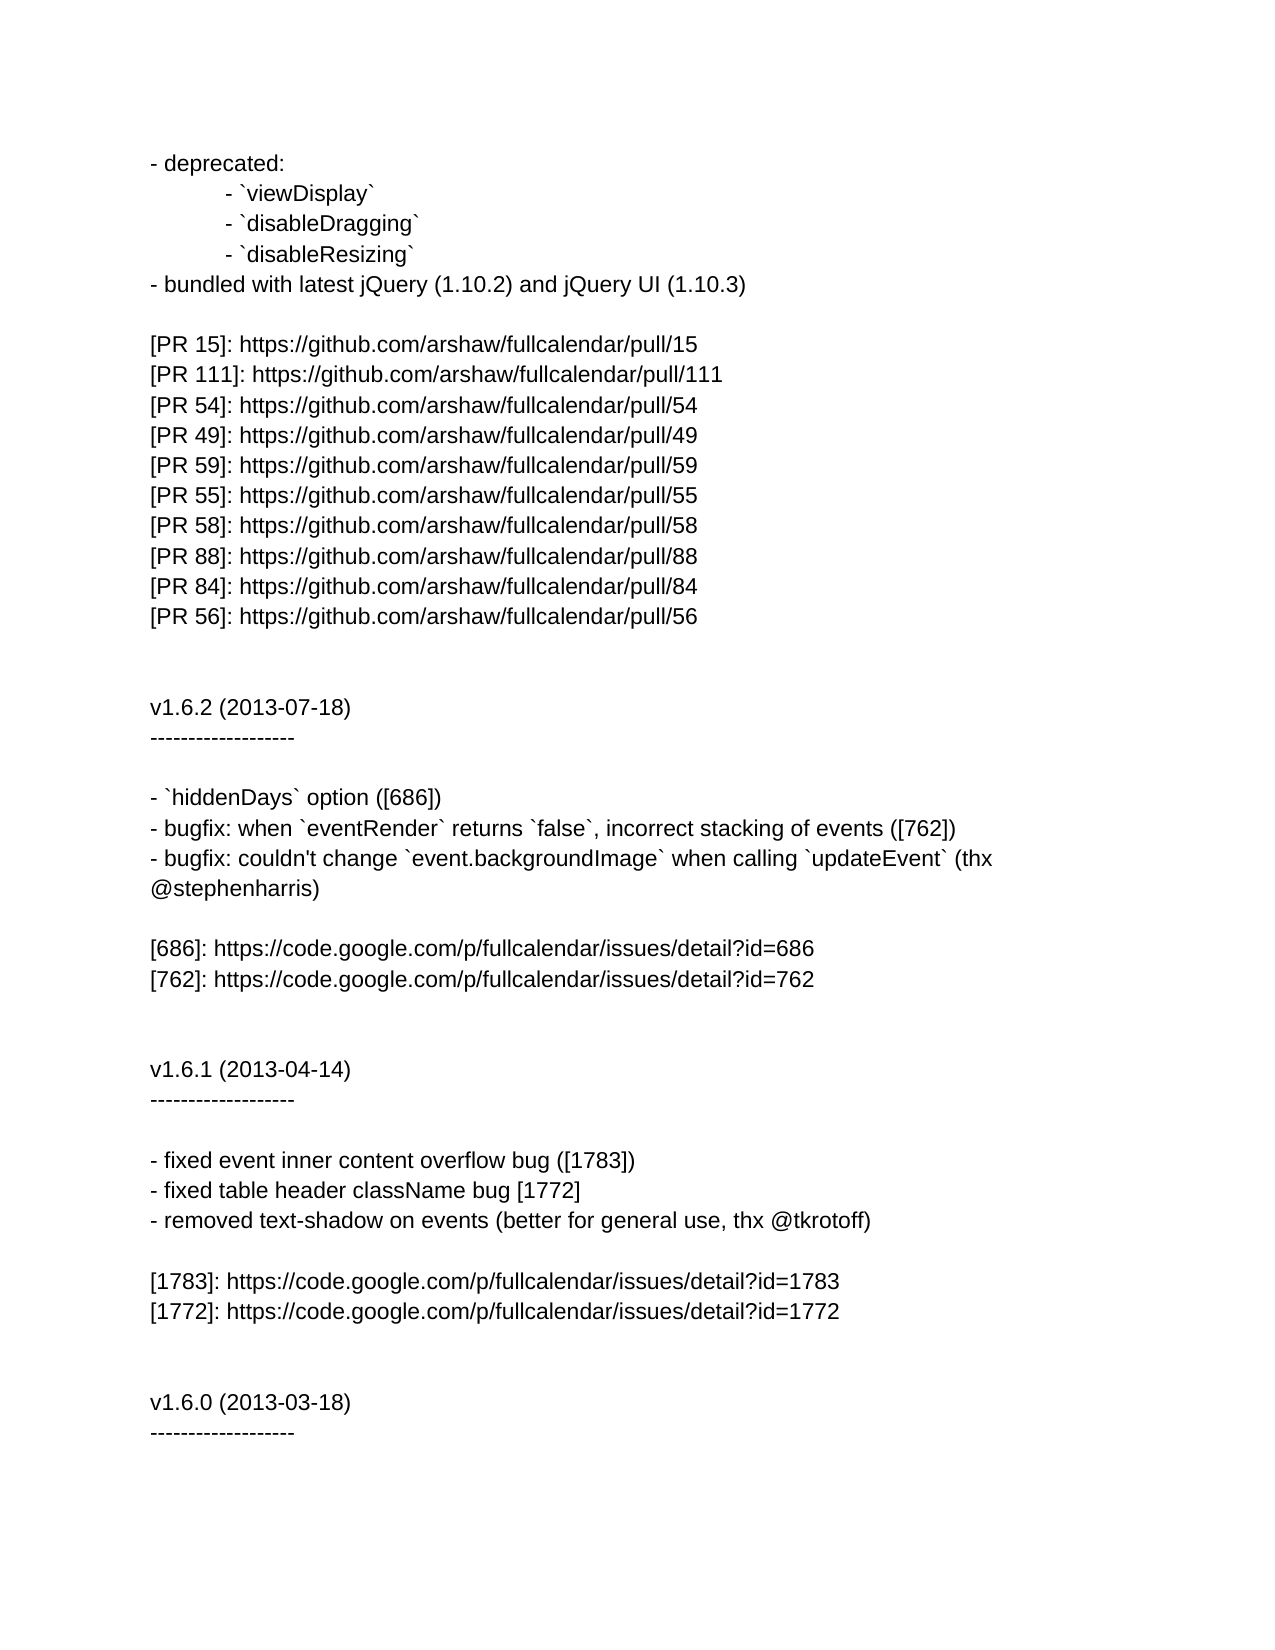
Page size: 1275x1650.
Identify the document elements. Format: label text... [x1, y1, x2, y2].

text v1.6.2 (2013-07-18) [150, 694, 1125, 720]
text [PR 84]: https://github.com/arshaw/fullcalendar/pull/84 [150, 573, 1125, 599]
text [PR 54]: https://github.com/arshaw/fullcalendar/pull/54 [150, 392, 1125, 418]
text - bugfix: when `eventRender` returns `false`, incorrect stacking of events ([762]) [150, 814, 1125, 841]
text [PR 15]: https://github.com/arshaw/fullcalendar/pull/15 [150, 331, 1125, 358]
text [1783]: https://code.google.com/p/fullcalendar/issues/detail?id=1783 [150, 1268, 1125, 1294]
text - removed text-shadow on events (better for general use, thx @tkrotoff) [150, 1207, 1125, 1234]
text - bugfix: couldn't change `event.backgroundImage` when calling `updateEvent` (thx @stephenharris) [150, 845, 1125, 901]
text - `disableResizing` [150, 241, 1125, 267]
text [PR 88]: https://github.com/arshaw/fullcalendar/pull/88 [150, 543, 1125, 569]
text - deprecated: [150, 150, 1125, 176]
text - fixed event inner content overflow bug ([1783]) [150, 1147, 1125, 1173]
text [PR 58]: https://github.com/arshaw/fullcalendar/pull/58 [150, 512, 1125, 539]
text [PR 49]: https://github.com/arshaw/fullcalendar/pull/49 [150, 422, 1125, 448]
text - bundled with latest jQuery (1.10.2) and jQuery UI (1.10.3) [150, 271, 1125, 297]
text - `disableDragging` [150, 210, 1125, 237]
text v1.6.0 (2013-03-18) [150, 1388, 1125, 1415]
text [762]: https://code.google.com/p/fullcalendar/issues/detail?id=762 [150, 966, 1125, 992]
text ------------------- [150, 1086, 1125, 1113]
text ------------------- [150, 1419, 1125, 1445]
text - fixed table header className bug [1772] [150, 1177, 1125, 1203]
text [PR 59]: https://github.com/arshaw/fullcalendar/pull/59 [150, 452, 1125, 478]
text [1772]: https://code.google.com/p/fullcalendar/issues/detail?id=1772 [150, 1298, 1125, 1324]
text [PR 55]: https://github.com/arshaw/fullcalendar/pull/55 [150, 482, 1125, 509]
text [686]: https://code.google.com/p/fullcalendar/issues/detail?id=686 [150, 935, 1125, 962]
text - `viewDisplay` [150, 180, 1125, 207]
text ------------------- [150, 724, 1125, 750]
text v1.6.1 (2013-04-14) [150, 1056, 1125, 1083]
text [PR 56]: https://github.com/arshaw/fullcalendar/pull/56 [150, 603, 1125, 629]
text - `hiddenDays` option ([686]) [150, 784, 1125, 811]
text [PR 111]: https://github.com/arshaw/fullcalendar/pull/111 [150, 361, 1125, 388]
